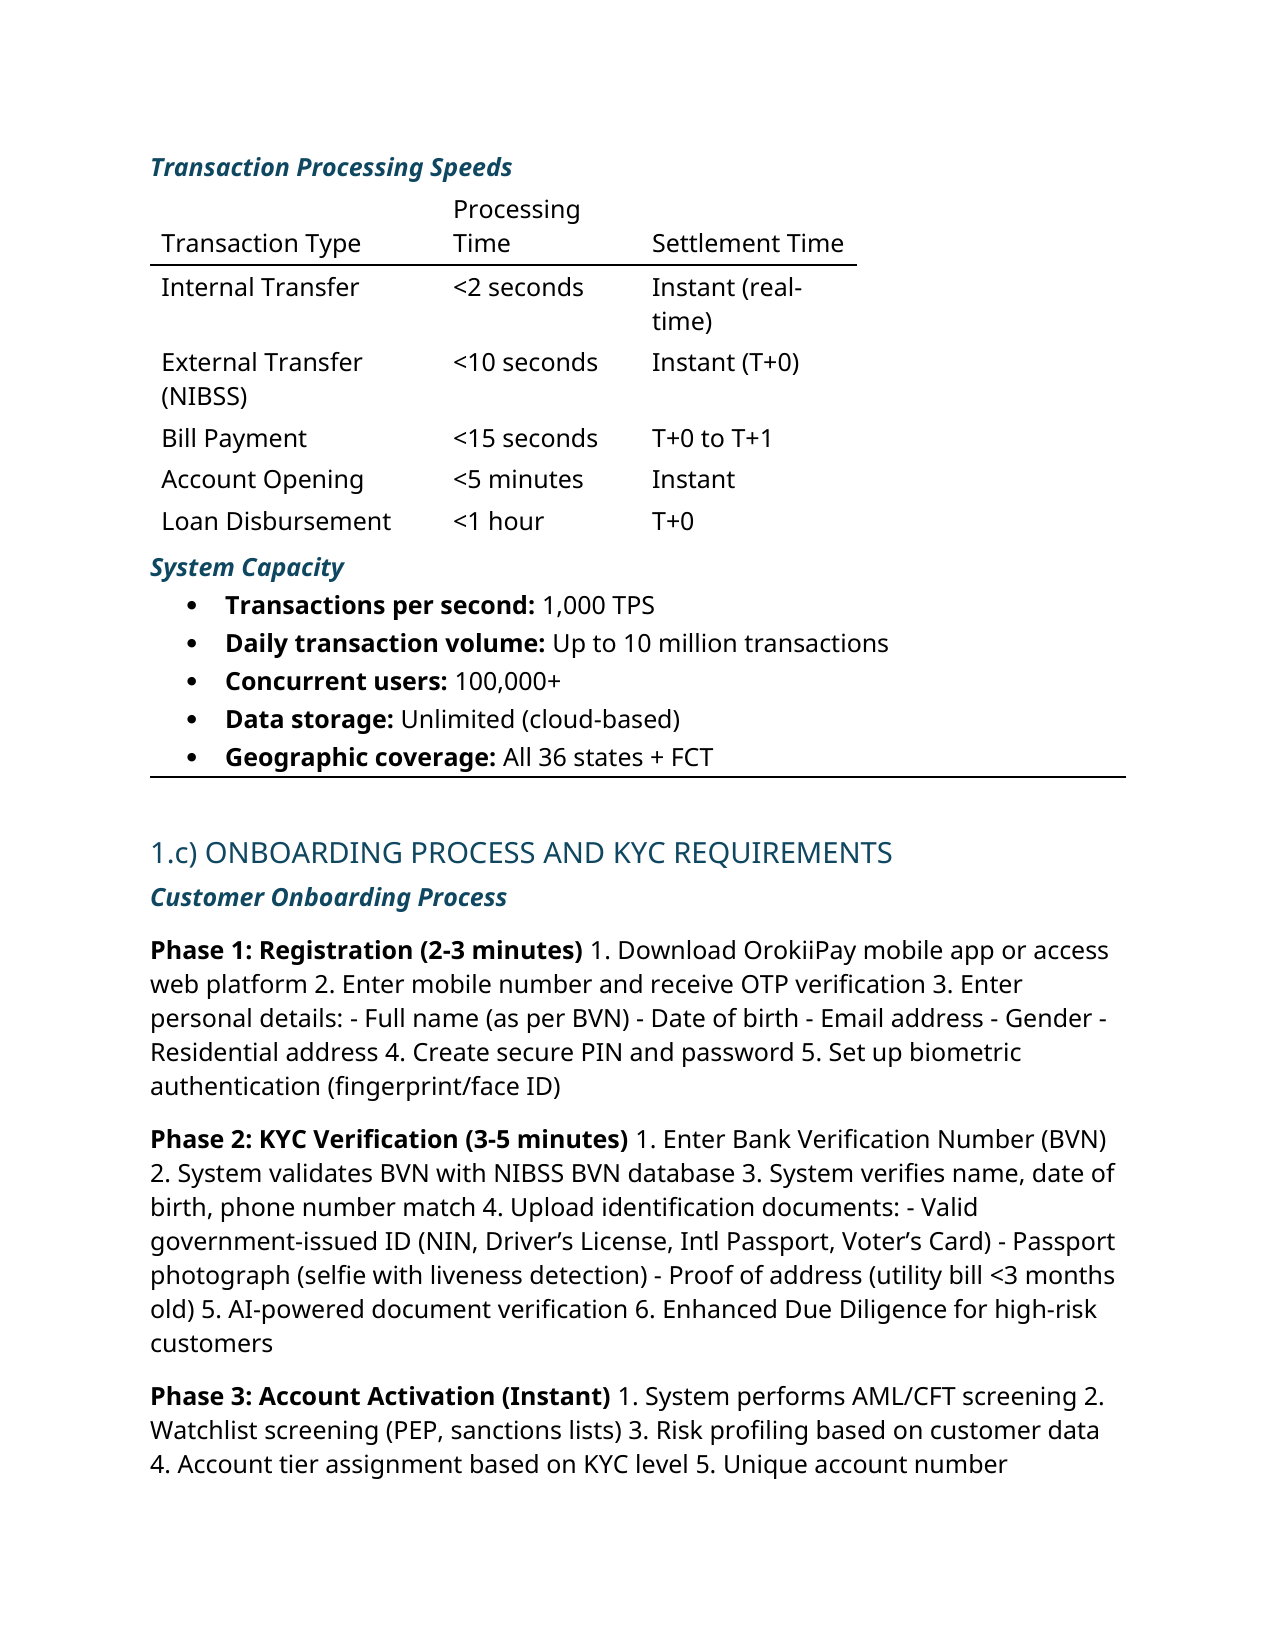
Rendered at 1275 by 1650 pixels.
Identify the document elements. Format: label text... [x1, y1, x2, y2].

list Daily transaction volume: Up to 10 million transactions [187, 626, 1125, 660]
table_header Processing Time [442, 188, 641, 264]
table_cell Instant (T+0) [641, 341, 857, 417]
table_cell External Transfer (NIBSS) [150, 341, 442, 417]
table_cell <2 seconds [442, 266, 641, 341]
list Geographic coverage: All 36 states + FCT [187, 739, 1125, 773]
table_cell <5 minutes [442, 458, 641, 500]
table_cell Instant [641, 458, 857, 500]
table_cell Bill Payment [150, 417, 442, 458]
table_cell Internal Transfer [150, 266, 442, 341]
table_header Transaction Type [150, 188, 442, 264]
subtitle Customer Onboarding Process [150, 880, 1125, 914]
table_cell <10 seconds [442, 341, 641, 417]
text Phase 1: Registration (2-3 minutes) 1. Download OrokiiPay mobile app or access web platform 2. Enter mobile number and receive OTP verification 3. Enter personal details: - Full name (as per BVN) - Date of birth - Email address - Gender - Residential address 4. Create secure PIN and password 5. Set up biometric authentication (fingerprint/face ID) [150, 933, 1125, 1103]
table_cell T+0 [641, 500, 857, 541]
table_cell <1 hour [442, 500, 641, 541]
subtitle Transaction Processing Speeds [150, 150, 1125, 184]
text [150, 1379, 1125, 1481]
table_cell Instant (real-time) [641, 266, 857, 341]
list Data storage: Unlimited (cloud-based) [187, 701, 1125, 735]
subtitle System Capacity [150, 550, 1125, 584]
table_cell T+0 to T+1 [641, 417, 857, 458]
table_cell Loan Disbursement [150, 500, 442, 541]
table_cell <15 seconds [442, 417, 641, 458]
subtitle 1.c) ONBOARDING PROCESS AND KYC REQUIREMENTS [150, 832, 1125, 872]
table_cell Account Opening [150, 458, 442, 500]
text Phase 2: KYC Verification (3-5 minutes) 1. Enter Bank Verification Number (BVN) 2. System validates BVN with NIBSS BVN database 3. System verifies name, date of birth, phone number match 4. Upload identification documents: - Valid government-issued ID (NIN, Driver’s License, Intl Passport, Voter’s Card) - Passport photograph (selfie with liveness detection) - Proof of address (utility bill <3 months old) 5. AI-powered document verification 6. Enhanced Due Diligence for high-risk customers [150, 1122, 1125, 1360]
list Concurrent users: 100,000+ [187, 663, 1125, 698]
list Transactions per second: 1,000 TPS [187, 588, 1125, 622]
table_header Settlement Time [641, 188, 857, 264]
